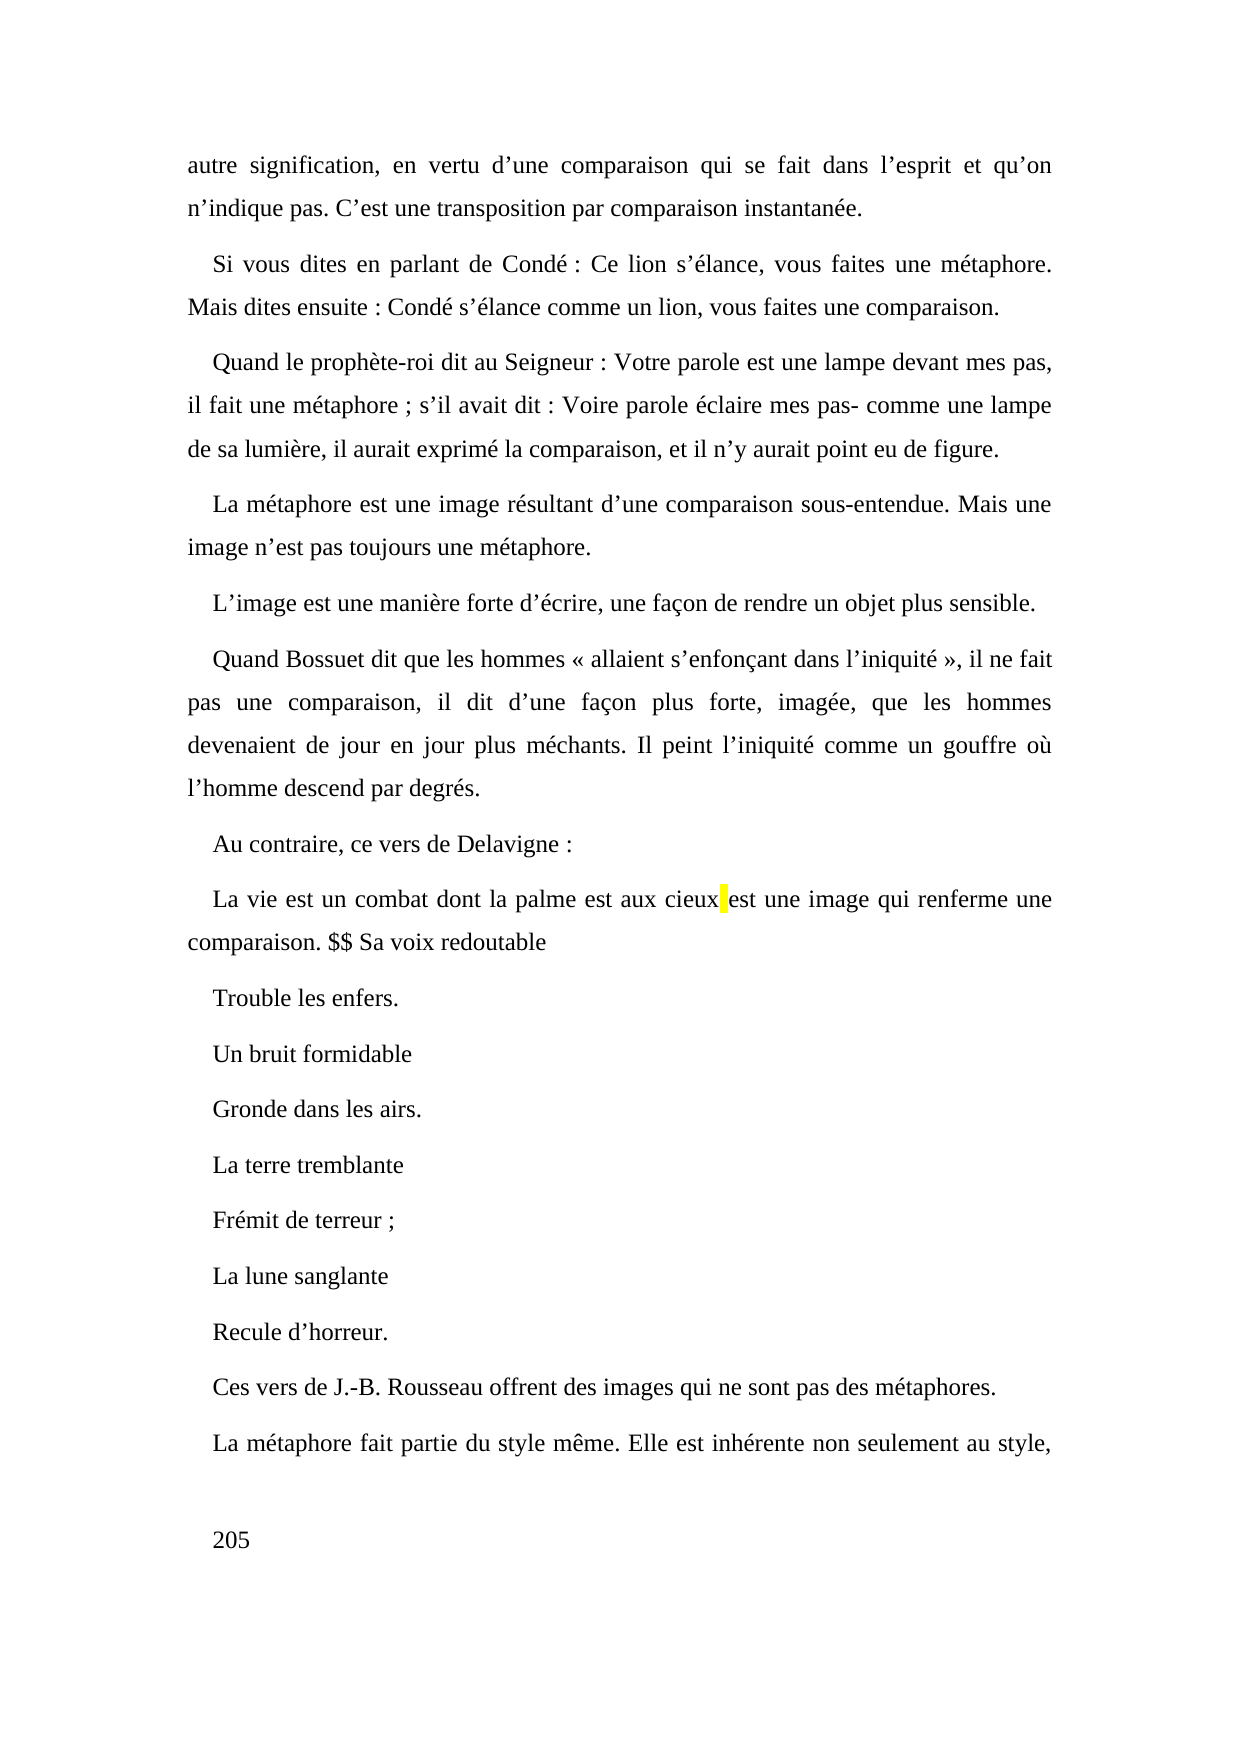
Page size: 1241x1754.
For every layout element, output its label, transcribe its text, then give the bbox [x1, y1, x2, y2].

text La métaphore est une image résultant d’une comparaison sous-entendue. Mais une image n’est pas toujours une métaphore. [187, 489, 1053, 561]
text La lune sanglante [187, 1261, 1053, 1290]
text Si vous dites en parlant de Condé : Ce lion s’élance, vous faites une métaphore. Mais dites ensuite : Condé s’élance comme un lion, vous faites une comparaison. [187, 249, 1053, 321]
text Quand le prophète-roi dit au Seigneur : Votre parole est une lampe devant mes pas, il fait une métaphore ; s’il avait dit : Voire parole éclaire mes pas- comme une lampe de sa lumière, il aurait exprimé la comparaison, et il n’y aurait point eu de figure. [187, 347, 1053, 462]
text Ces vers de J.-B. Rousseau offrent des images qui ne sont pas des métaphores. [187, 1372, 1053, 1401]
text Un bruit formidable [187, 1039, 1053, 1067]
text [187, 150, 1053, 222]
text Au contraire, ce vers de Delavigne : [187, 829, 1053, 857]
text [187, 1428, 1053, 1457]
text La vie est un combat dont la palme est aux cieux est une image qui renferme une comparaison. $$ Sa voix redoutable [187, 884, 1053, 956]
text La terre tremblante [187, 1150, 1053, 1179]
text Frémit de terreur ; [187, 1206, 1053, 1234]
text L’image est une manière forte d’écrire, une façon de rendre un objet plus sensible. [187, 588, 1053, 617]
text Trouble les enfers. [187, 983, 1053, 1012]
text Quand Bossuet dit que les hommes « allaient s’enfonçant dans l’iniquité », il ne fait pas une comparaison, il dit d’une façon plus forte, imagée, que les hommes devenaient de jour en jour plus méchants. Il peint l’iniquité comme un gouffre où l’homme descend par degrés. [187, 644, 1053, 802]
text Gronde dans les airs. [187, 1094, 1053, 1123]
text Recule d’horreur. [187, 1317, 1053, 1346]
